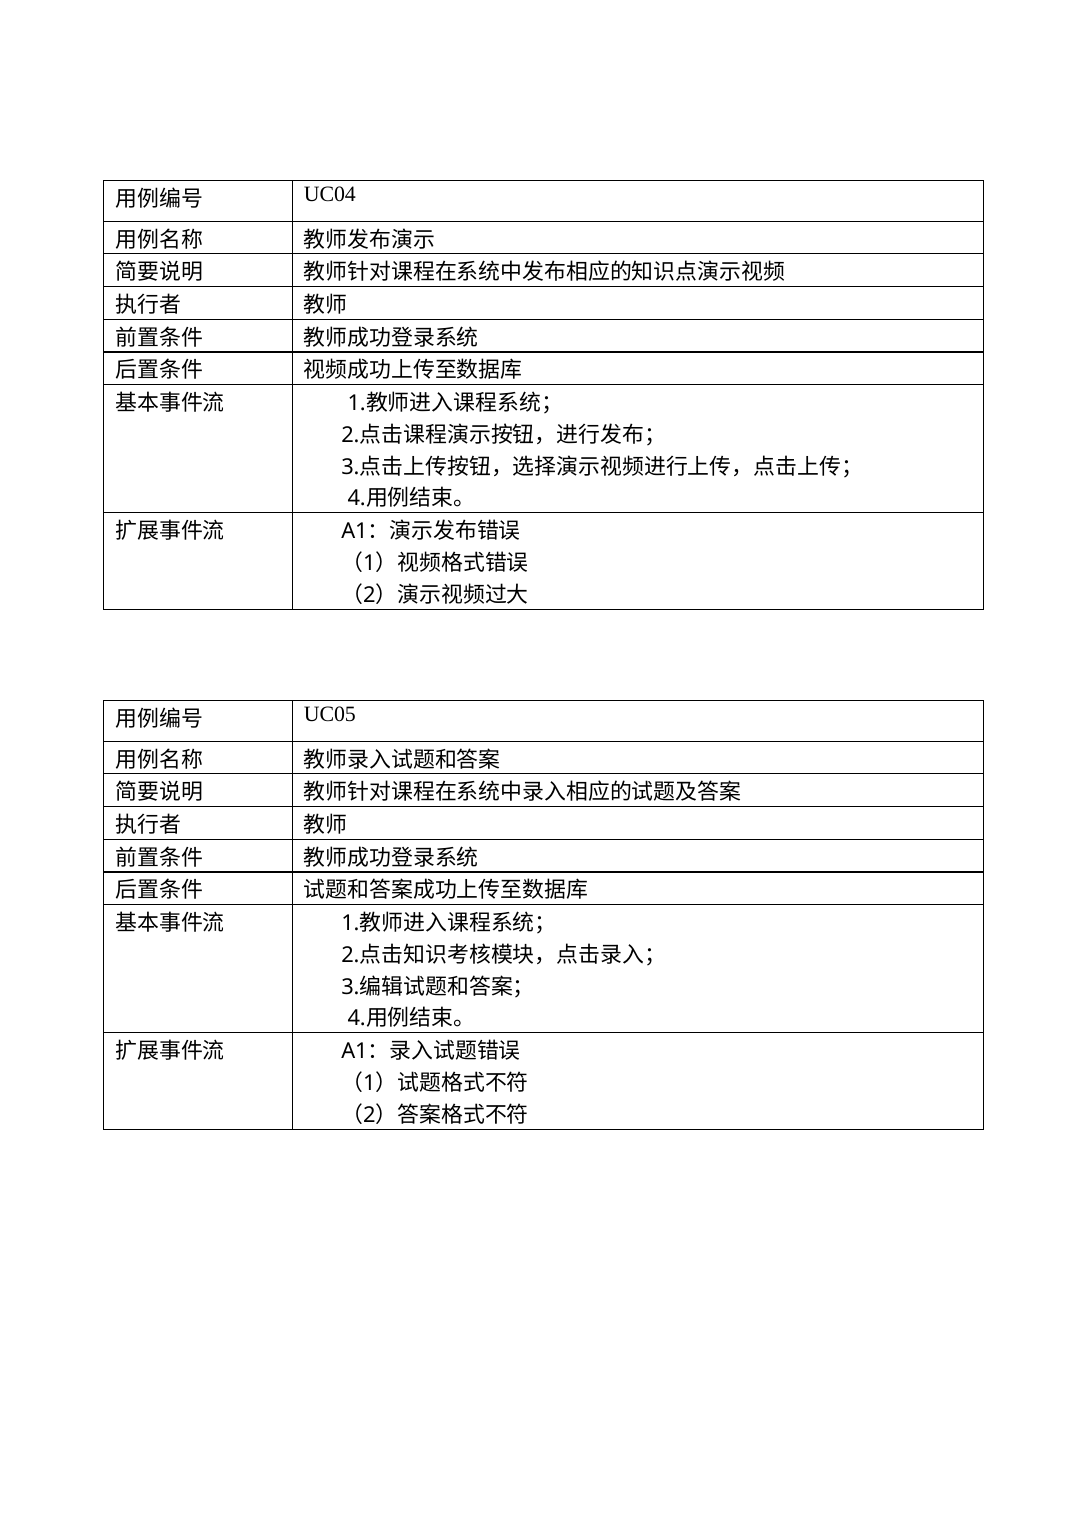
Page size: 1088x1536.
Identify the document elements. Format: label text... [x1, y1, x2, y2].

table_cell A1：演示发布错误 （1）视频格式错误 （2）演示视频过大 [293, 513, 983, 608]
table_header UC04 [293, 181, 983, 221]
table_cell 扩展事件流 [104, 1033, 292, 1128]
table_cell 教师针对课程在系统中录入相应的试题及答案 [293, 774, 983, 806]
table_cell A1：录入试题错误 （1）试题格式不符 （2）答案格式不符 [293, 1033, 983, 1128]
table_cell 简要说明 [104, 254, 292, 286]
table_cell 用例名称 [104, 222, 292, 253]
table_cell 后置条件 [104, 353, 292, 384]
table_cell 试题和答案成功上传至数据库 [293, 873, 983, 904]
table_cell 扩展事件流 [104, 513, 292, 608]
table_cell 执行者 [104, 287, 292, 319]
table_cell 教师 [293, 287, 983, 319]
table_cell 教师 [293, 807, 983, 839]
table_cell 教师成功登录系统 [293, 840, 983, 871]
table_cell 后置条件 [104, 873, 292, 904]
table_cell 基本事件流 [104, 385, 292, 512]
table_header 用例编号 [104, 181, 292, 221]
table_cell 教师发布演示 [293, 222, 983, 253]
table_cell 基本事件流 [104, 905, 292, 1032]
table_header UC05 [293, 701, 983, 741]
table_cell 视频成功上传至数据库 [293, 353, 983, 384]
table_cell 简要说明 [104, 774, 292, 806]
table_cell 1.教师进入课程系统； 2.点击课程演示按钮，进行发布； 3.点击上传按钮，选择演示视频进行上传，点击上传； 4.用例结束。 [293, 385, 983, 512]
table_cell 教师针对课程在系统中发布相应的知识点演示视频 [293, 254, 983, 286]
table_cell 1.教师进入课程系统； 2.点击知识考核模块，点击录入； 3.编辑试题和答案； 4.用例结束。 [293, 905, 983, 1032]
table_cell 前置条件 [104, 840, 292, 871]
table_header 用例编号 [104, 701, 292, 741]
table_cell 教师成功登录系统 [293, 320, 983, 351]
table_cell 教师录入试题和答案 [293, 742, 983, 773]
table_cell 用例名称 [104, 742, 292, 773]
table_cell 前置条件 [104, 320, 292, 351]
table_cell 执行者 [104, 807, 292, 839]
